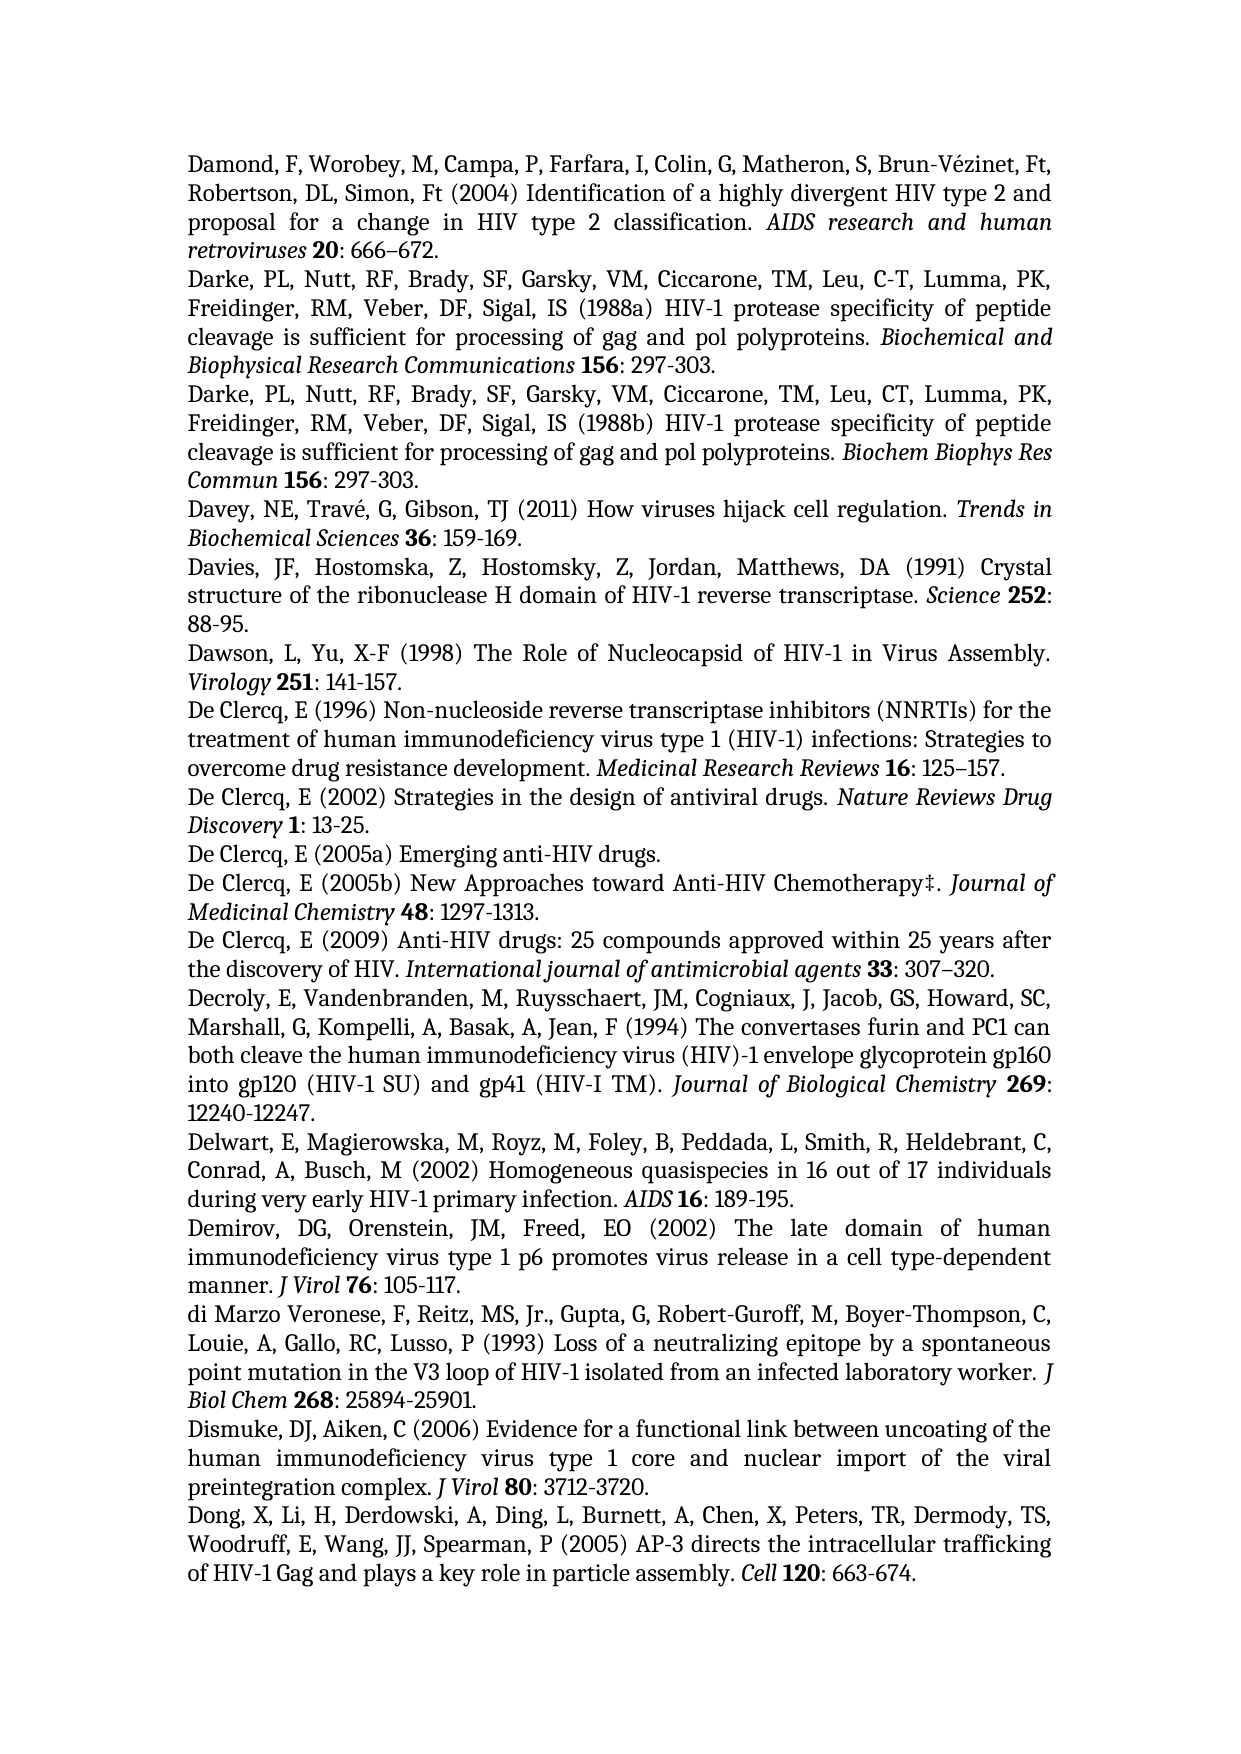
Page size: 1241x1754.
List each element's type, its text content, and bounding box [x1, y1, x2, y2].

text di Marzo Veronese, F, Reitz, MS, Jr., Gupta, G, Robert-Guroff, M, Boyer-Thompson, C, Louie, A, Gallo, RC, Lusso, P (1993) Loss of a neutralizing epitope by a spontaneous point mutation in the V3 loop of HIV-1 isolated from an infected laboratory worker. J Biol Chem 268: 25894-25901. [187, 1300, 1053, 1415]
text Demirov, DG, Orenstein, JM, Freed, EO (2002) The late domain of human immunodeficiency virus type 1 p6 promotes virus release in a cell type-dependent manner. J Virol 76: 105-117. [187, 1214, 1053, 1300]
text De Clercq, E (2002) Strategies in the design of antiviral drugs. Nature Reviews Drug Discovery 1: 13-25. [187, 782, 1053, 840]
text Darke, PL, Nutt, RF, Brady, SF, Garsky, VM, Ciccarone, TM, Leu, C-T, Lumma, PK, Freidinger, RM, Veber, DF, Sigal, IS (1988a) HIV-1 protease specificity of peptide cleavage is sufficient for processing of gag and pol polyproteins. Biochemical and Biophysical Research Communications 156: 297-303. [187, 265, 1053, 380]
text De Clercq, E (1996) Non-nucleoside reverse transcriptase inhibitors (NNRTIs) for the treatment of human immunodeficiency virus type 1 (HIV-1) infections: Strategies to overcome drug resistance development. Medicinal Research Reviews 16: 125–157. [187, 696, 1053, 782]
text Dawson, L, Yu, X-F (1998) The Role of Nucleocapsid of HIV-1 in Virus Assembly. Virology 251: 141-157. [187, 639, 1053, 696]
text De Clercq, E (2009) Anti-HIV drugs: 25 compounds approved within 25 years after the discovery of HIV. International journal of antimicrobial agents 33: 307–320. [187, 926, 1053, 984]
text Davey, NE, Travé, G, Gibson, TJ (2011) How viruses hijack cell regulation. Trends in Biochemical Sciences 36: 159-169. [187, 495, 1053, 552]
text De Clercq, E (2005b) New Approaches toward Anti-HIV Chemotherapy‡. Journal of Medicinal Chemistry 48: 1297-1313. [187, 869, 1053, 926]
text Dismuke, DJ, Aiken, C (2006) Evidence for a functional link between uncoating of the human immunodeficiency virus type 1 core and nuclear import of the viral preintegration complex. J Virol 80: 3712-3720. [187, 1415, 1053, 1501]
text De Clercq, E (2005a) Emerging anti-HIV drugs. [187, 840, 1053, 869]
text Damond, F, Worobey, M, Campa, P, Farfara, I, Colin, G, Matheron, S, Brun-Vézinet, Ft, Robertson, DL, Simon, Ft (2004) Identification of a highly divergent HIV type 2 and proposal for a change in HIV type 2 classification. AIDS research and human retroviruses 20: 666–672. [187, 150, 1053, 265]
text Delwart, E, Magierowska, M, Royz, M, Foley, B, Peddada, L, Smith, R, Heldebrant, C, Conrad, A, Busch, M (2002) Homogeneous quasispecies in 16 out of 17 individuals during very early HIV-1 primary infection. AIDS 16: 189-195. [187, 1127, 1053, 1214]
text Decroly, E, Vandenbranden, M, Ruysschaert, JM, Cogniaux, J, Jacob, GS, Howard, SC, Marshall, G, Kompelli, A, Basak, A, Jean, F (1994) The convertases furin and PC1 can both cleave the human immunodeficiency virus (HIV)-1 envelope glycoprotein gp160 into gp120 (HIV-1 SU) and gp41 (HIV-I TM). Journal of Biological Chemistry 269: 12240-12247. [187, 984, 1053, 1127]
text Dong, X, Li, H, Derdowski, A, Ding, L, Burnett, A, Chen, X, Peters, TR, Dermody, TS, Woodruff, E, Wang, JJ, Spearman, P (2005) AP-3 directs the intracellular trafficking of HIV-1 Gag and plays a key role in particle assembly. Cell 120: 663-674. [187, 1501, 1053, 1587]
text Darke, PL, Nutt, RF, Brady, SF, Garsky, VM, Ciccarone, TM, Leu, CT, Lumma, PK, Freidinger, RM, Veber, DF, Sigal, IS (1988b) HIV-1 protease specificity of peptide cleavage is sufficient for processing of gag and pol polyproteins. Biochem Biophys Res Commun 156: 297-303. [187, 380, 1053, 495]
text Davies, JF, Hostomska, Z, Hostomsky, Z, Jordan, Matthews, DA (1991) Crystal structure of the ribonuclease H domain of HIV-1 reverse transcriptase. Science 252: 88-95. [187, 552, 1053, 639]
